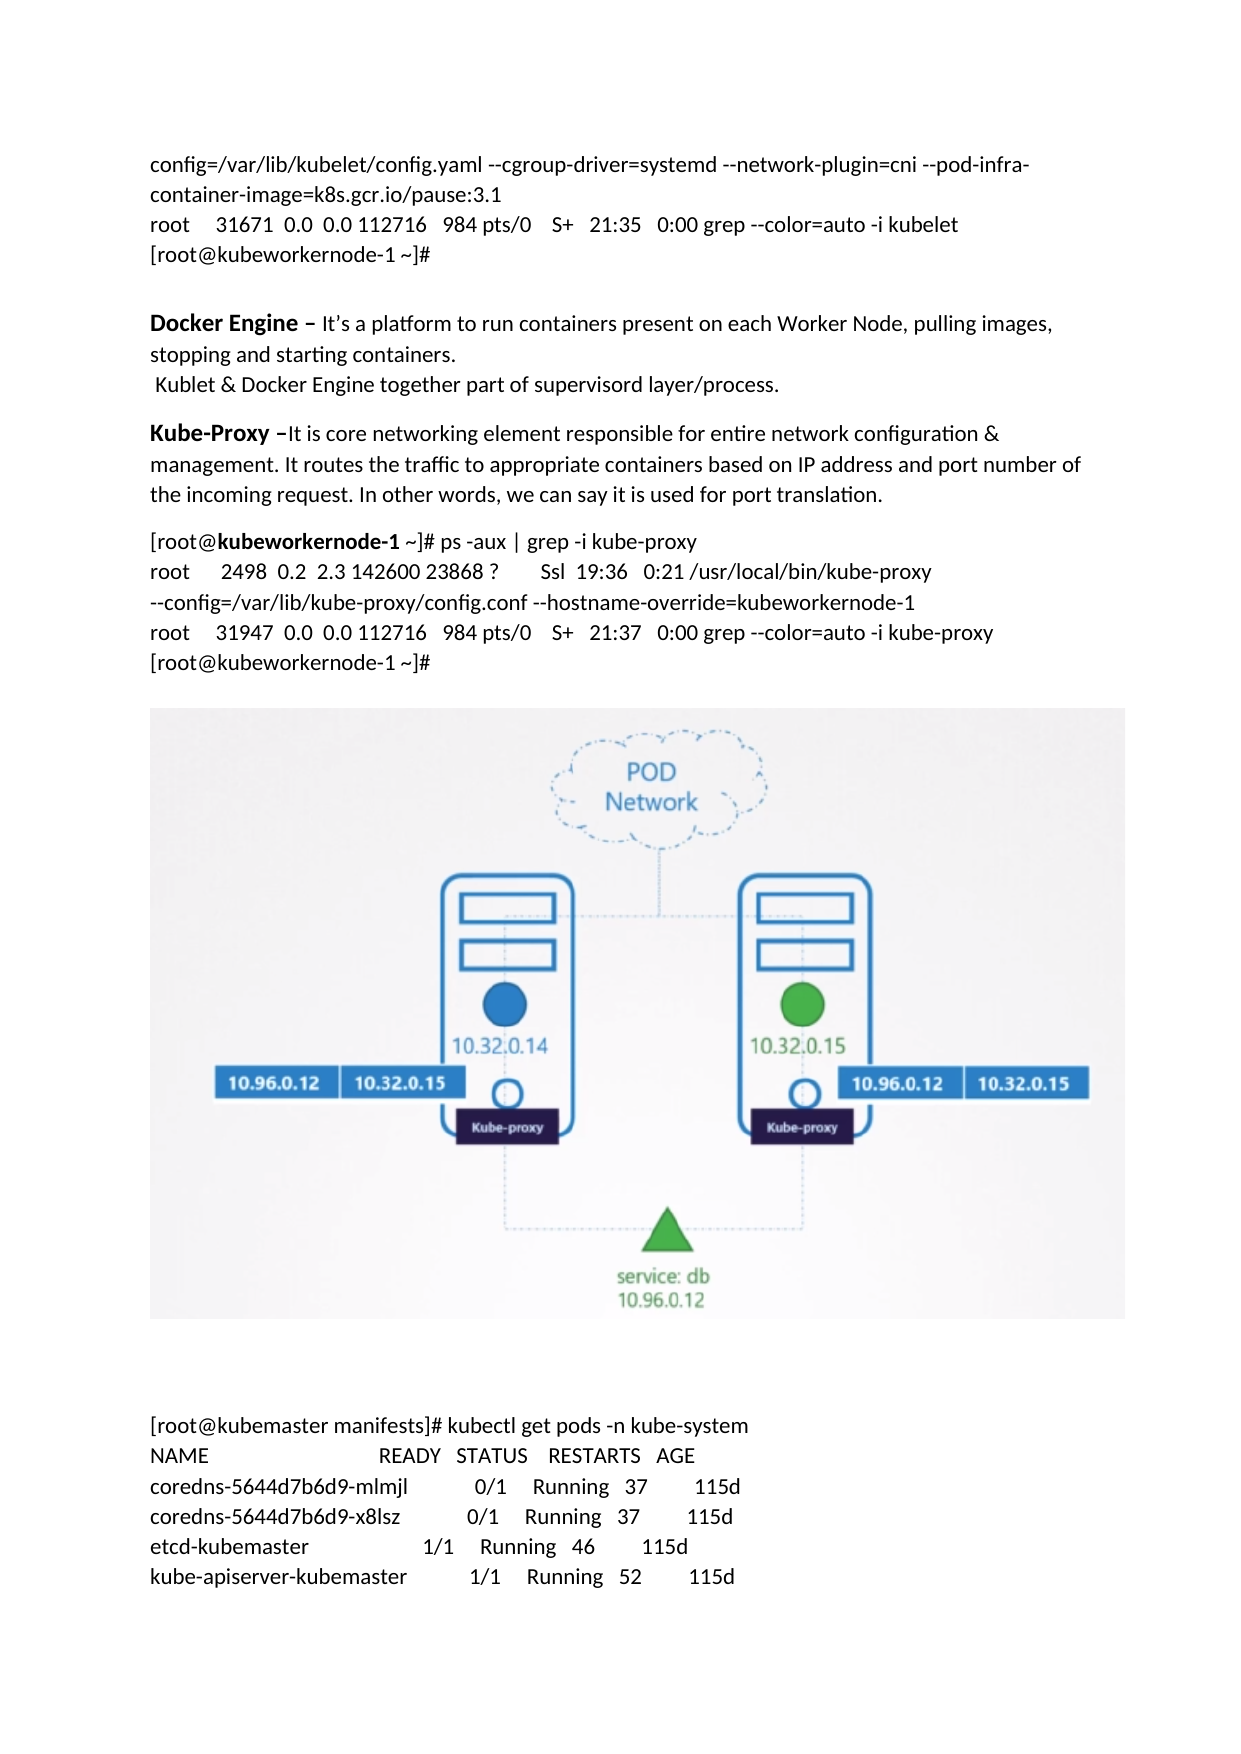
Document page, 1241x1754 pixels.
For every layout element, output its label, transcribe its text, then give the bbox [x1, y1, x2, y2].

text Docker Engine – It’s a platform to run containers present on each Worker Node, pulling images, stopping and starting containers. [150, 308, 1090, 368]
text [root@kubeworkernode-1 ~]# [150, 648, 1090, 676]
text [root@kubeworkernode-1 ~]# [150, 241, 1090, 269]
text root 2498 0.2 2.3 142600 23868 ? Ssl 19:36 0:21 /usr/local/bin/kube-proxy --config=/var/lib/kube-proxy/config.conf --hostname-override=kubeworkernode-1 [150, 557, 1090, 616]
text Kublet & Docker Engine together part of supervisord layer/process. [150, 371, 1090, 398]
text NAME READY STATUS RESTARTS AGE [150, 1442, 1090, 1469]
text kube-apiserver-kubemaster 1/1 Running 52 115d [150, 1562, 1090, 1590]
picture [150, 708, 1125, 1319]
text root 31671 0.0 0.0 112716 984 pts/0 S+ 21:35 0:00 grep --color=auto -i kubelet [150, 210, 1090, 238]
text etcd-kubemaster 1/1 Running 46 115d [150, 1532, 1090, 1560]
text [root@kubemaster manifests]# kubectl get pods -n kube-system [150, 1411, 1090, 1439]
text Kube-Proxy –It is core networking element responsible for entire network configuration & management. It routes the traffic to appropriate containers based on IP address and port number of the incoming request. In other words, we can say it is used for port translation. [150, 417, 1090, 508]
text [150, 150, 1090, 208]
text coredns-5644d7b6d9-mlmjl 0/1 Running 37 115d [150, 1472, 1090, 1500]
text coredns-5644d7b6d9-x8lsz 0/1 Running 37 115d [150, 1502, 1090, 1530]
text [root@kubeworkernode-1 ~]# ps -aux | grep -i kube-proxy [150, 527, 1090, 555]
text root 31947 0.0 0.0 112716 984 pts/0 S+ 21:37 0:00 grep --color=auto -i kube-proxy [150, 618, 1090, 646]
